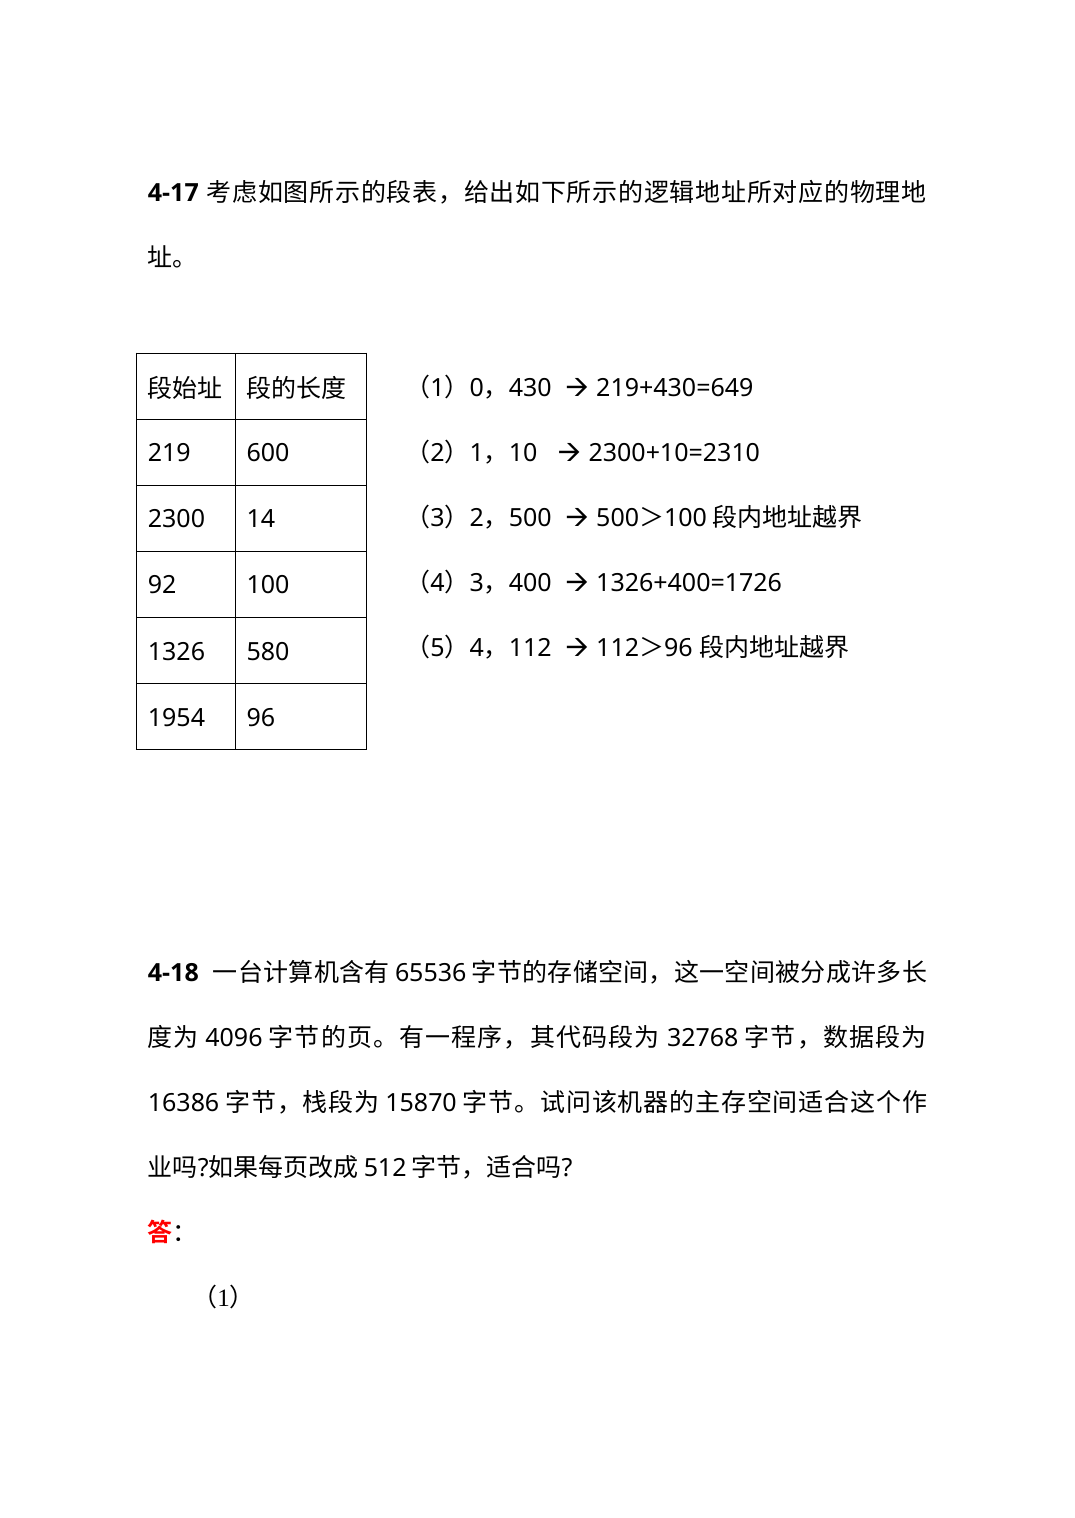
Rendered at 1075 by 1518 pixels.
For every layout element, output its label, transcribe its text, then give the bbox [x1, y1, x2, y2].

text （3）2，500 500＞100段内地址越界 [380, 483, 927, 548]
text 4-18 一台计算机含有65536字节的存储空间，这一空间被分成许多长度为4096字节的页。有一程序，其代码段为32768字节，数据段为16386字节，栈段为15870字节。试问该机器的主存空间适合这个作业吗?如果每页改成512字节，适合吗? [148, 938, 927, 1198]
text （1）0，430 219+430=649 [380, 353, 927, 418]
text （5）4，112 112＞96 段内地址越界 [380, 613, 927, 678]
text （2）1，10 2300+10=2310 [380, 418, 927, 483]
table_cell 100 [236, 552, 366, 617]
table_cell 580 [236, 618, 366, 683]
table_header 段始址 [137, 354, 235, 419]
table_cell 1954 [137, 684, 235, 749]
table_header 段的长度 [236, 354, 366, 419]
table_cell 219 [137, 420, 235, 485]
text 答： [148, 1198, 927, 1263]
text （1） [148, 1263, 927, 1328]
table_cell 1326 [137, 618, 235, 683]
table_cell 600 [236, 420, 366, 485]
table_cell 14 [236, 486, 366, 551]
table_cell 2300 [137, 486, 235, 551]
table_cell 96 [236, 684, 366, 749]
text 4-17 考虑如图所示的段表，给出如下所示的逻辑地址所对应的物理地址。 [148, 158, 927, 288]
text （4）3，400 1326+400=1726 [380, 548, 927, 613]
table_cell 92 [137, 552, 235, 617]
